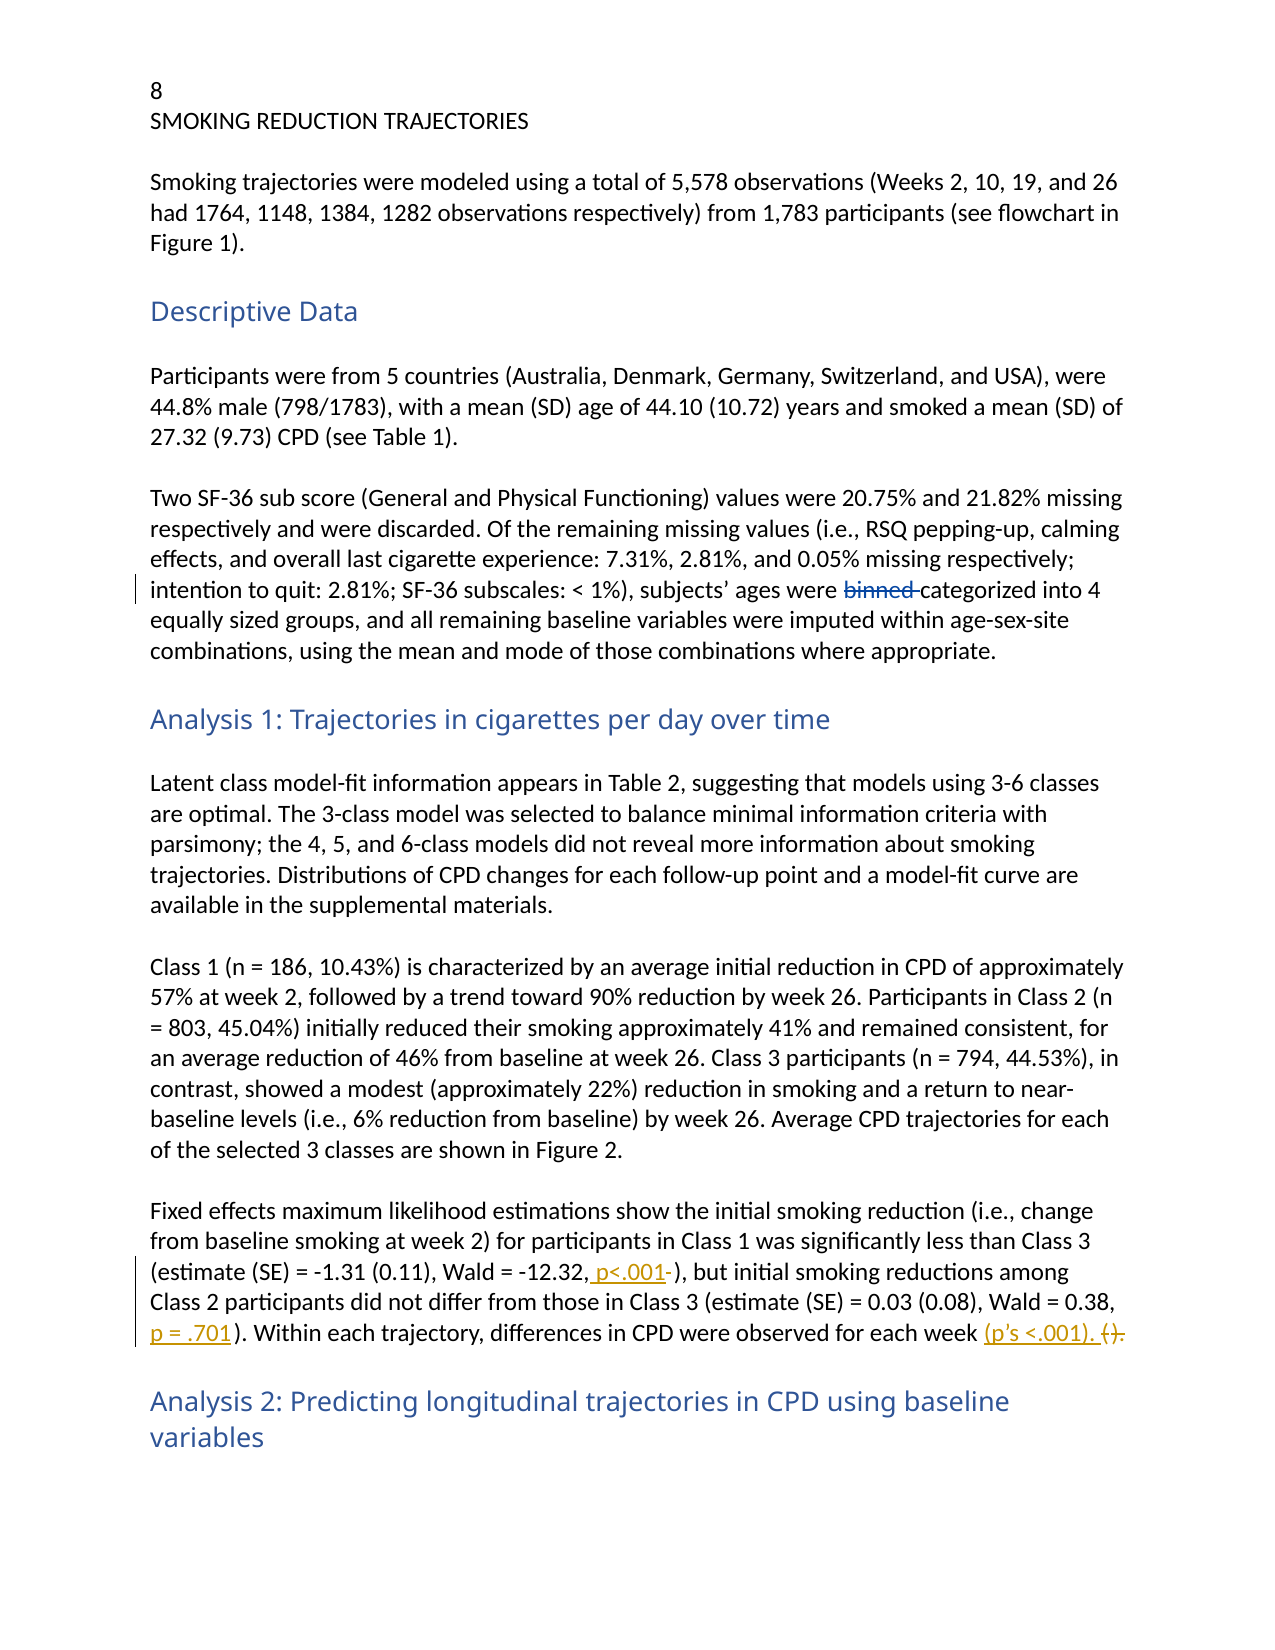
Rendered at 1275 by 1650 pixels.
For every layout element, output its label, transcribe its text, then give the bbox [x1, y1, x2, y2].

text Two SF-36 sub score (General and Physical Functioning) values were 20.75% and 21.82% missing respectively and were discarded. Of the remaining missing values (i.e., RSQ pepping-up, calming effects, and overall last cigarette experience: 7.31%, 2.81%, and 0.05% missing respectively; intention to quit: 2.81%; SF-36 subscales: < 1%), subjects’ ages were categorized into 4 equally sized groups, and all remaining baseline variables were imputed within age-sex-site combinations, using the mean and mode of those combinations where appropriate. [150, 482, 1125, 665]
subtitle Analysis 1: Trajectories in cigarettes per day over time [150, 700, 1125, 737]
subtitle Descriptive Data [150, 293, 1125, 330]
subtitle Analysis 2: Predicting longitudinal trajectories in CPD using baseline variables [150, 1382, 1125, 1456]
text Fixed effects maximum likelihood estimations show the initial smoking reduction (i.e., change from baseline smoking at week 2) for participants in Class 1 was significantly less than Class 3 (estimate (SE) = -1.31 (0.11), Wald = -12.32,), but initial smoking reductions among Class 2 participants did not differ from those in Class 3 (estimate (SE) = 0.03 (0.08), Wald = 0.38, ). Within each trajectory, differences in CPD were observed for each week [150, 1195, 1125, 1347]
text Latent class model-fit information appears in Table 2, suggesting that models using 3-6 classes are optimal. The 3-class model was selected to balance minimal information criteria with parsimony; the 4, 5, and 6-class models did not reveal more information about smoking trajectories. Distributions of CPD changes for each follow-up point and a model-fit curve are available in the supplemental materials. [150, 767, 1125, 920]
text Smoking trajectories were modeled using a total of 5,578 observations (Weeks 2, 10, 19, and 26 had 1764, 1148, 1384, 1282 observations respectively) from 1,783 participants (see flowchart in Figure 1). [150, 167, 1125, 258]
text Participants were from 5 countries (Australia, Denmark, Germany, Switzerland, and USA), were 44.8% male (798/1783), with a mean (SD) age of 44.10 (10.72) years and smoked a mean (SD) of 27.32 (9.73) CPD (see Table 1). [150, 360, 1125, 452]
text Class 1 (n = 186, 10.43%) is characterized by an average initial reduction in CPD of approximately 57% at week 2, followed by a trend toward 90% reduction by week 26. Participants in Class 2 (n = 803, 45.04%) initially reduced their smoking approximately 41% and remained consistent, for an average reduction of 46% from baseline at week 26. Class 3 participants (n = 794, 44.53%), in contrast, showed a modest (approximately 22%) reduction in smoking and a return to near-baseline levels (i.e., 6% reduction from baseline) by week 26. Average CPD trajectories for each of the selected 3 classes are shown in Figure 2. [150, 951, 1125, 1164]
